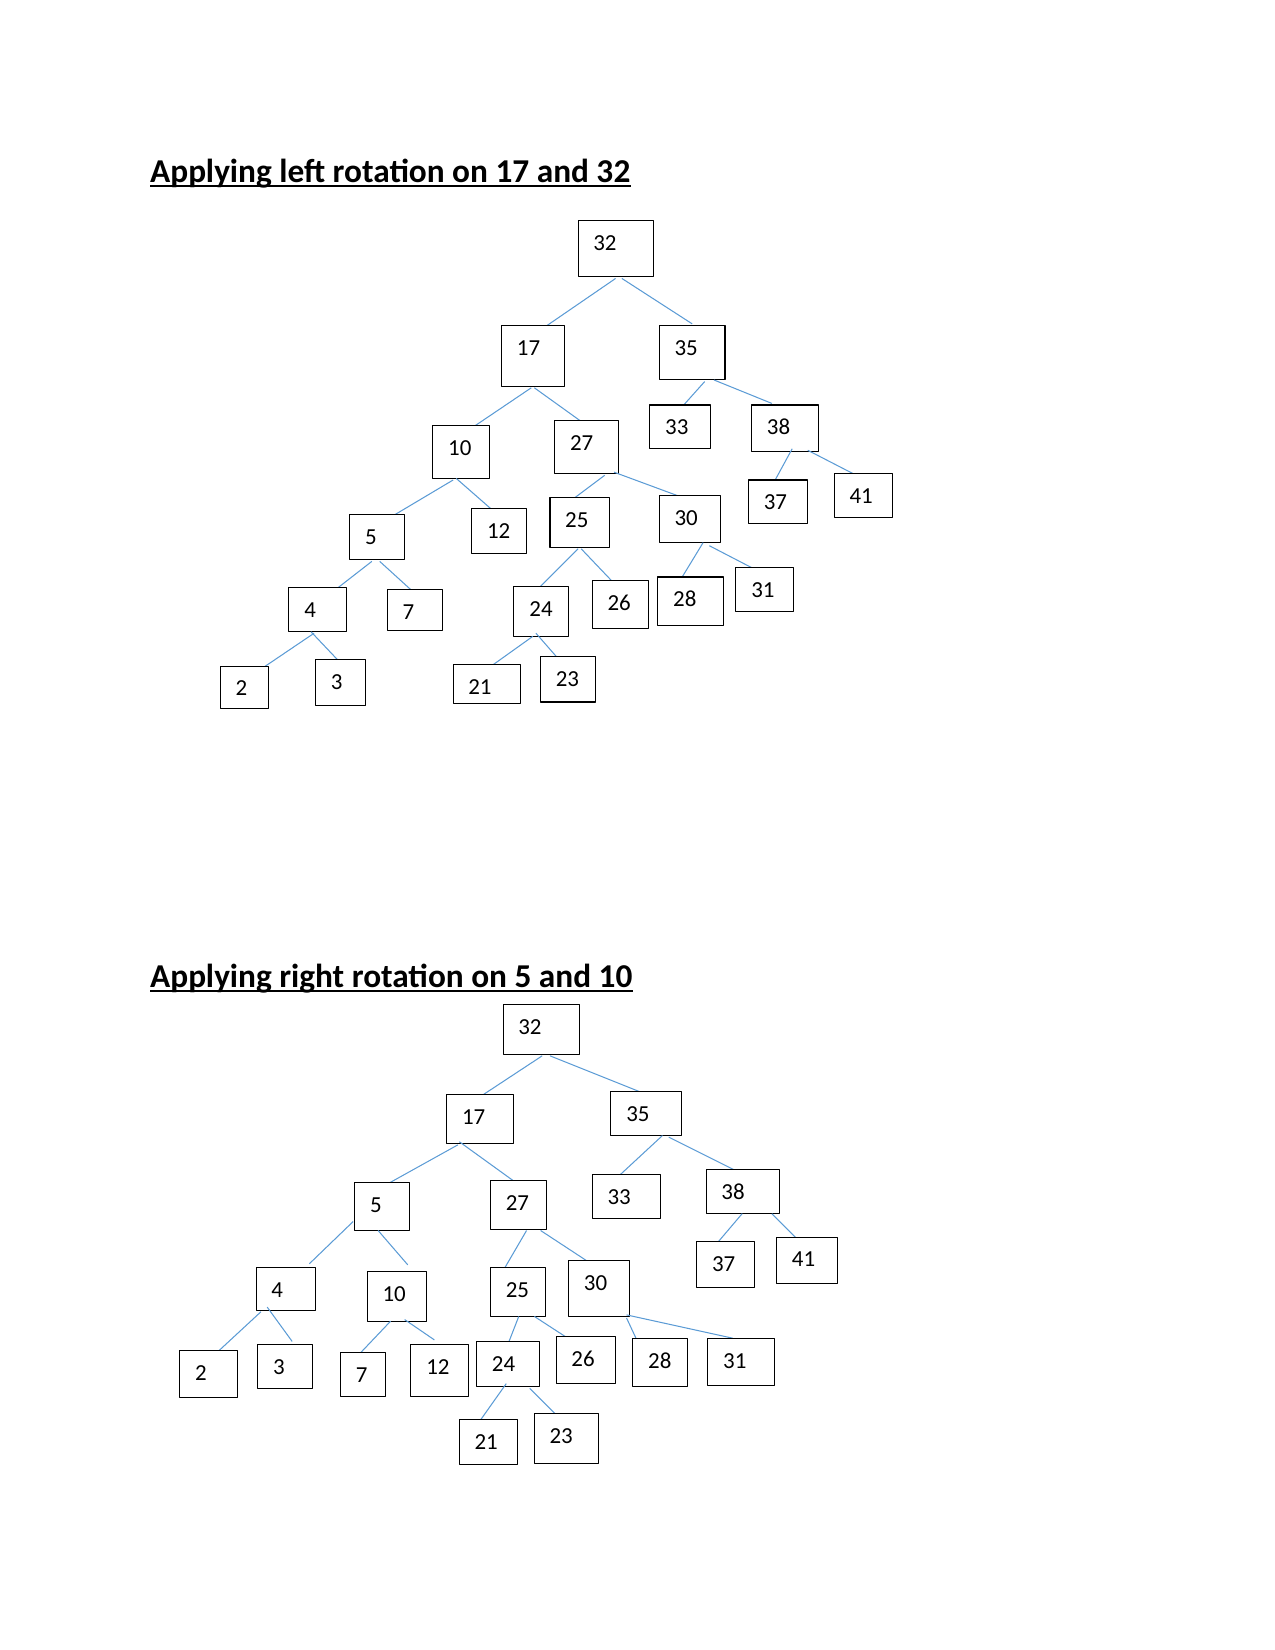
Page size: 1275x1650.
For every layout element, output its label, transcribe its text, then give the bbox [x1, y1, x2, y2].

text Applying right rotation on 5 and 10 [150, 955, 1125, 996]
text Applying left rotation on 17 and 32 [150, 150, 1125, 191]
